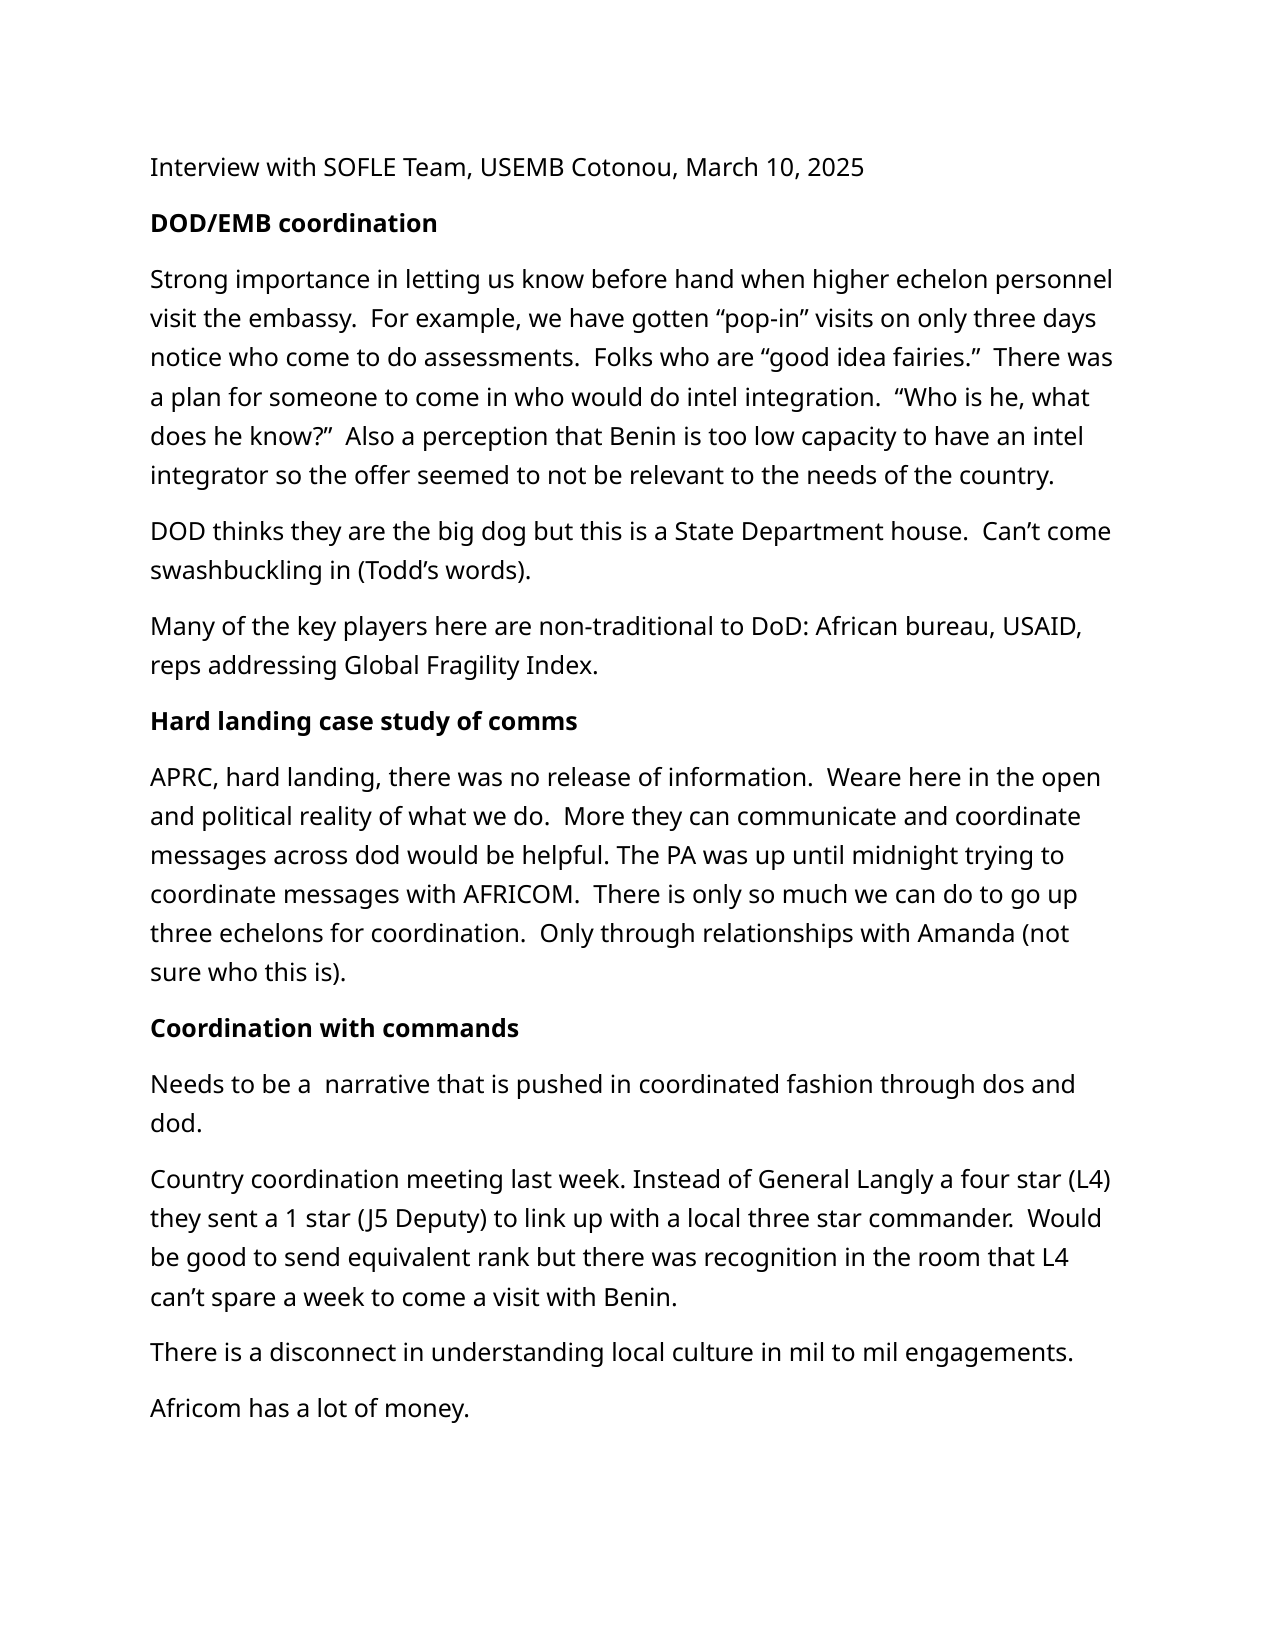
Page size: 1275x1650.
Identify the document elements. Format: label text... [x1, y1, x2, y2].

text Strong importance in letting us know before hand when higher echelon personnel visit the embassy. For example, we have gotten “pop-in” visits on only three days notice who come to do assessments. Folks who are “good idea fairies.” There was a plan for someone to come in who would do intel integration. “Who is he, what does he know?” Also a perception that Benin is too low capacity to have an intel integrator so the offer seemed to not be relevant to the needs of the country. [150, 262, 1125, 492]
text DOD/EMB coordination [150, 206, 1125, 240]
text Many of the key players here are non-traditional to DoD: African bureau, USAID, reps addressing Global Fragility Index. [150, 608, 1125, 682]
text Needs to be a narrative that is pushed in coordinated fashion through dos and dod. [150, 1067, 1125, 1140]
text Interview with SOFLE Team, USEMB Cotonou, March 10, 2025 [150, 150, 1125, 184]
text Africom has a lot of money. [150, 1391, 1125, 1425]
text DOD thinks they are the big dog but this is a State Department house. Can’t come swashbuckling in (Todd’s words). [150, 513, 1125, 587]
text There is a disconnect in understanding local culture in mil to mil engagements. [150, 1335, 1125, 1369]
text Coordination with commands [150, 1011, 1125, 1045]
text Hard landing case study of comms [150, 703, 1125, 737]
text Country coordination meeting last week. Instead of General Langly a four star (L4) they sent a 1 star (J5 Deputy) to link up with a local three star commander. Would be good to send equivalent rank but there was recognition in the room that L4 can’t spare a week to come a visit with Benin. [150, 1162, 1125, 1313]
text APRC, hard landing, there was no release of information. Weare here in the open and political reality of what we do. More they can communicate and coordinate messages across dod would be helpful. The PA was up until midnight trying to coordinate messages with AFRICOM. There is only so much we can do to go up three echelons for coordination. Only through relationships with Amanda (not sure who this is). [150, 759, 1125, 989]
